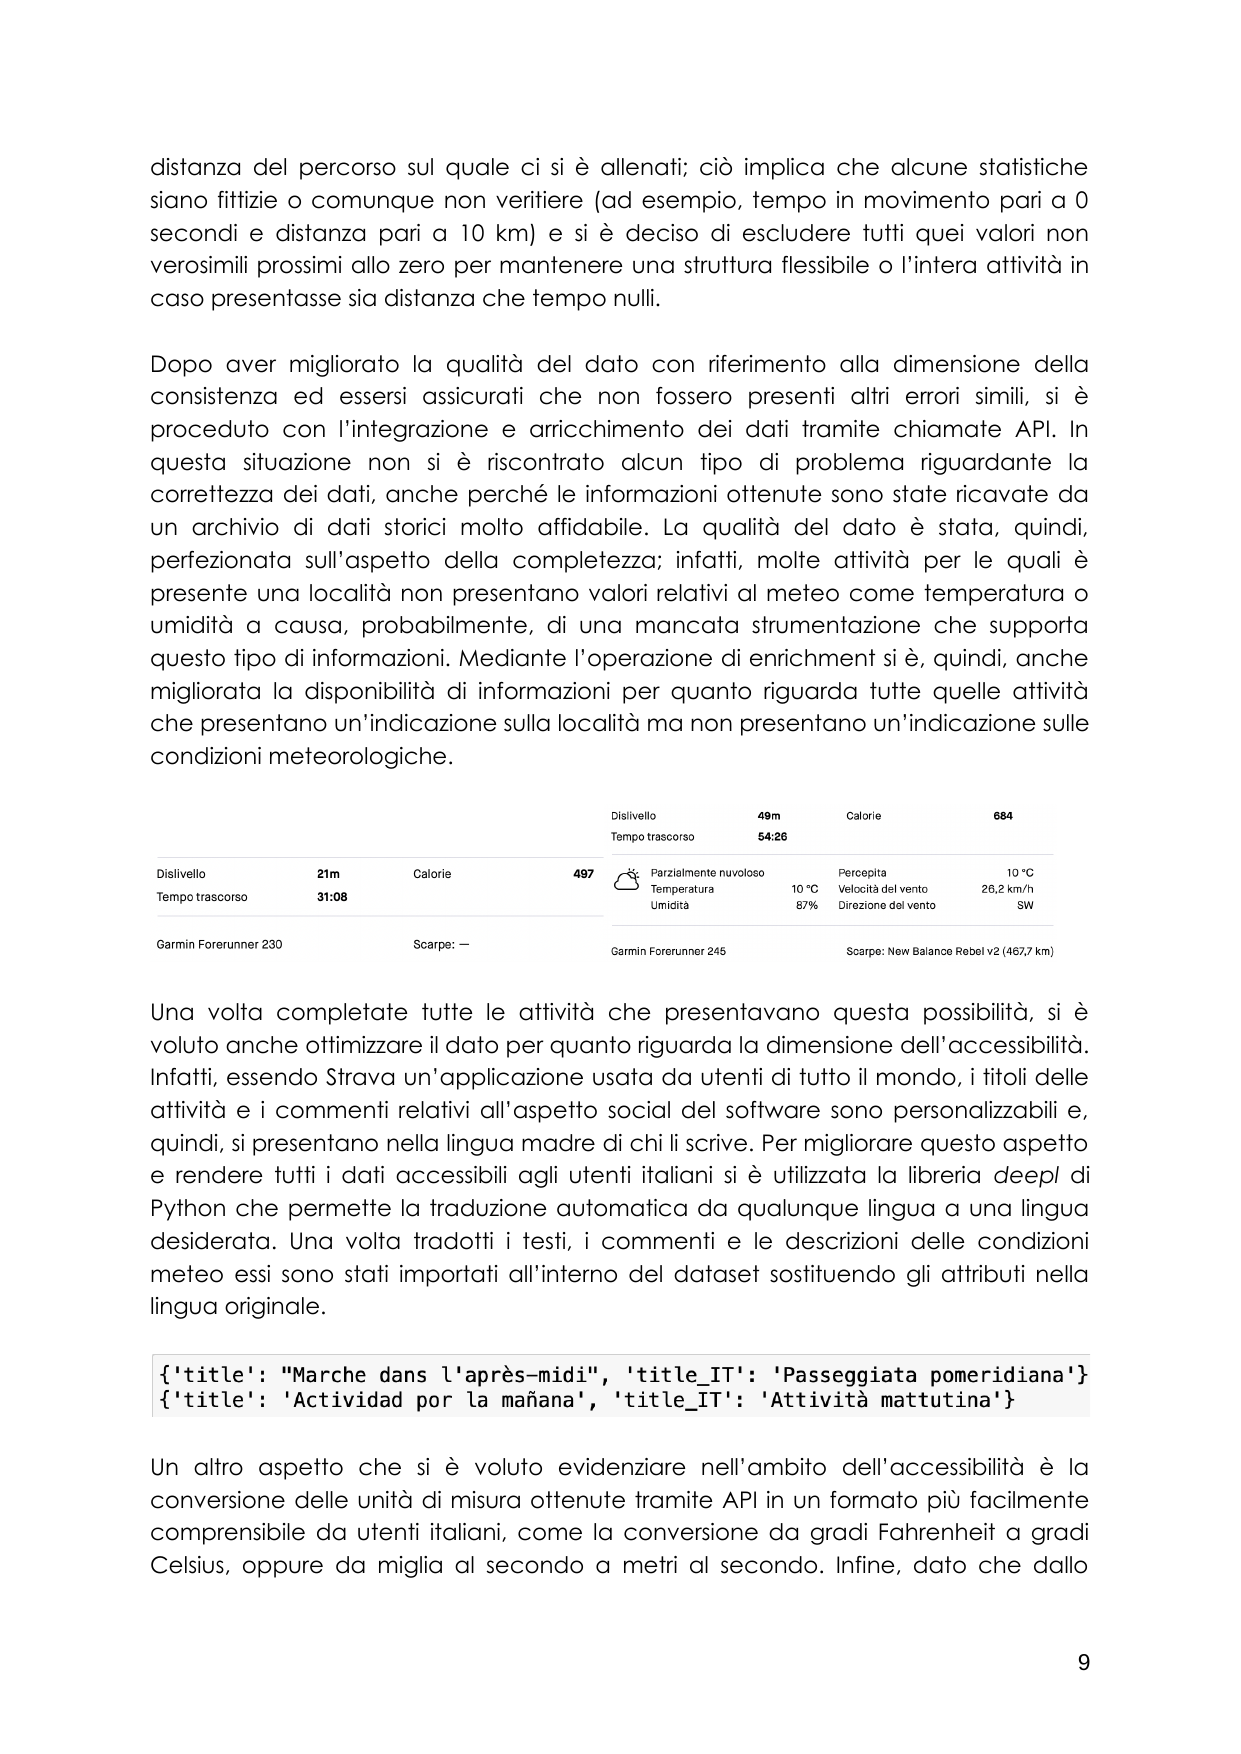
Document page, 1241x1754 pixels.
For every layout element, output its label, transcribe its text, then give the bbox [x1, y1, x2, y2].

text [150, 150, 1090, 313]
picture [150, 804, 1057, 962]
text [150, 1450, 1090, 1581]
text Dopo aver migliorato la qualità del dato con riferimento alla dimensione della consistenza ed essersi assicurati che non fossero presenti altri errori simili, si è proceduto con l’integrazione e arricchimento dei dati tramite chiamate API. In questa situazione non si è riscontrato alcun tipo di problema riguardante la correttezza dei dati, anche perché le informazioni ottenute sono state ricavate da un archivio di dati storici molto affidabile. La qualità del dato è stata, quindi, perfezionata sull’aspetto della completezza; infatti, molte attività per le quali è presente una località non presentano valori relativi al meteo come temperatura o umidità a causa, probabilmente, di una mancata strumentazione che supporta questo tipo di informazioni. Mediante l’operazione di enrichment si è, quindi, anche migliorata la disponibilità di informazioni per quanto riguarda tutte quelle attività che presentano un’indicazione sulla località ma non presentano un’indicazione sulle condizioni meteorologiche. [150, 346, 1090, 771]
picture [150, 1354, 1091, 1417]
text Una volta completate tutte le attività che presentavano questa possibilità, si è voluto anche ottimizzare il dato per quanto riguarda la dimensione dell’accessibilità. Infatti, essendo Strava un’applicazione usata da utenti di tutto il mondo, i titoli delle attività e i commenti relativi all’aspetto social del software sono personalizzabili e, quindi, si presentano nella lingua madre di chi li scrive. Per migliorare questo aspetto e rendere tutti i dati accessibili agli utenti italiani si è utilizzata la libreria deepl di Python che permette la traduzione automatica da qualunque lingua a una lingua desiderata. Una volta tradotti i testi, i commenti e le descrizioni delle condizioni meteo essi sono stati importati all’interno del dataset sostituendo gli attributi nella lingua originale. [150, 995, 1090, 1322]
